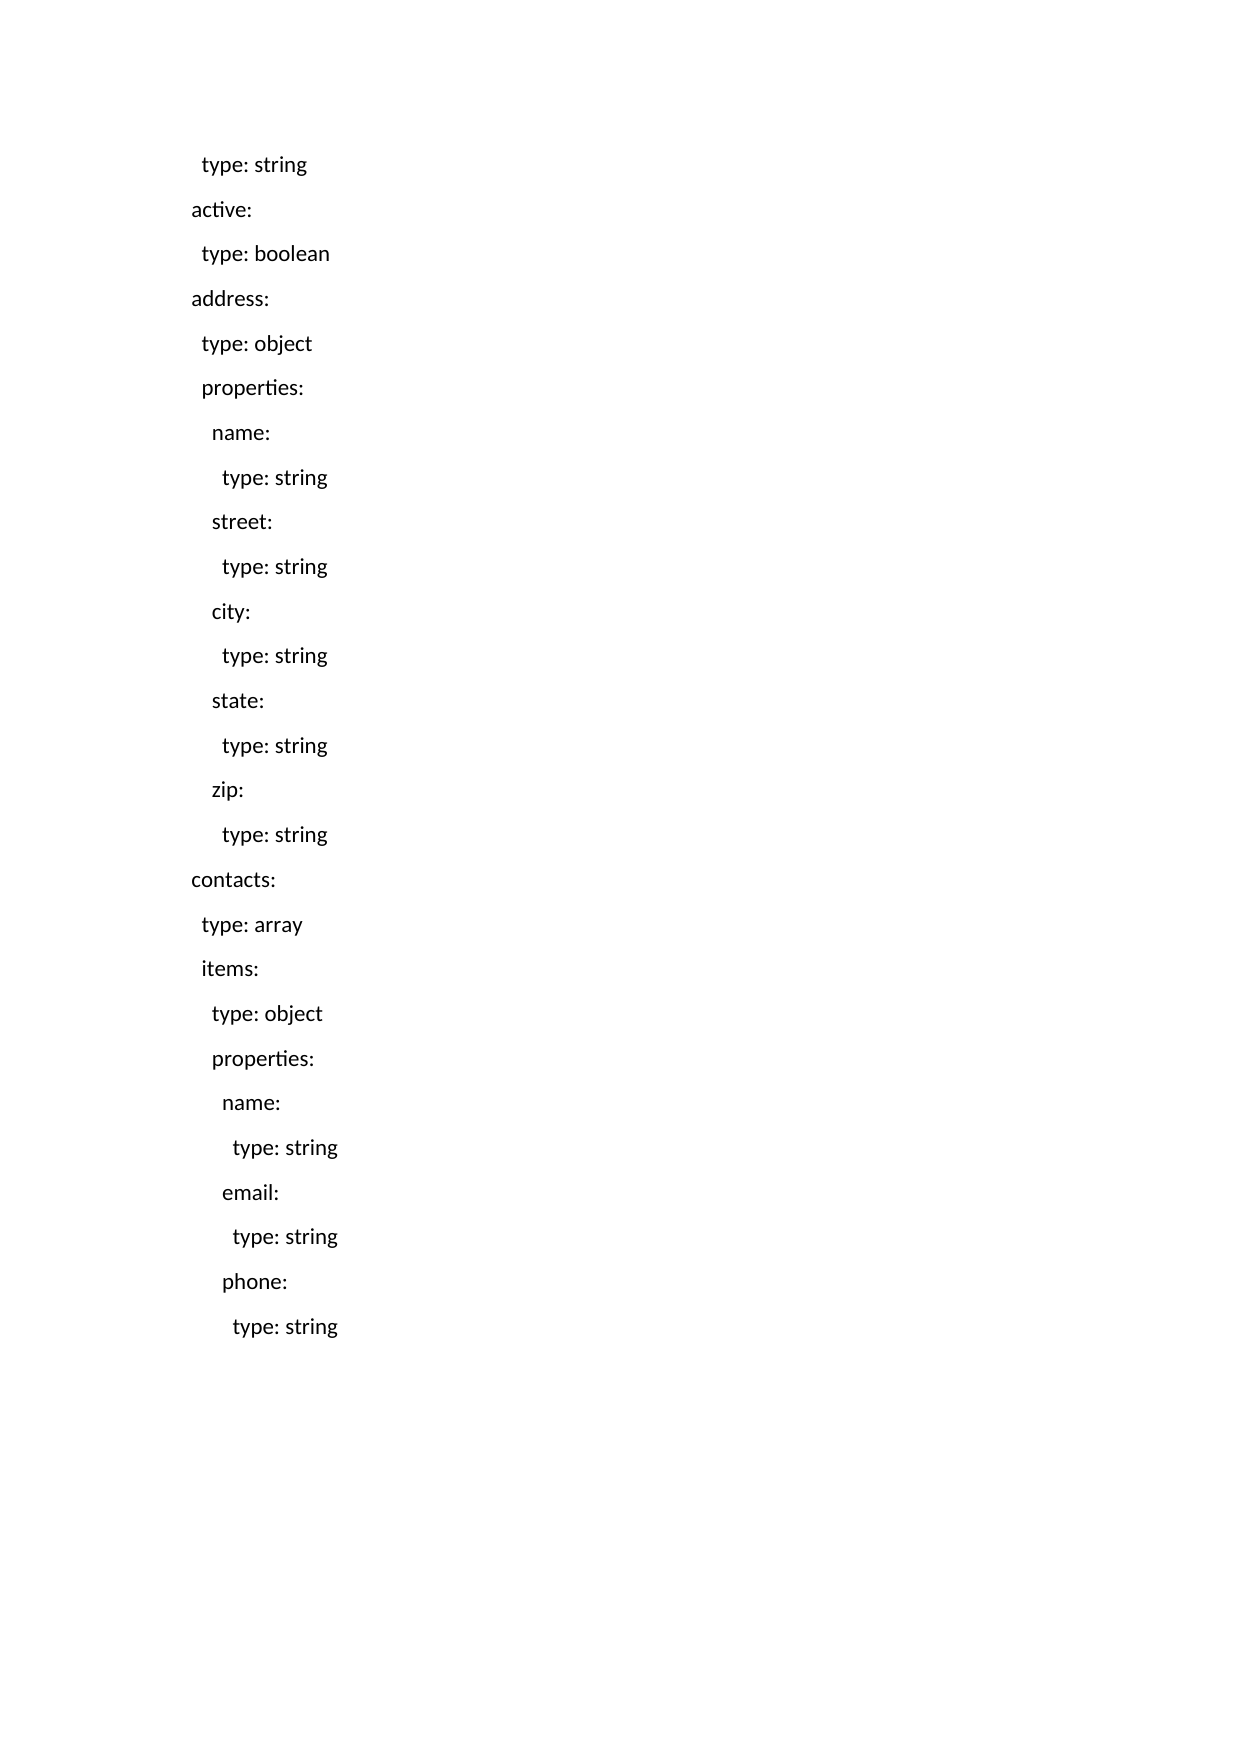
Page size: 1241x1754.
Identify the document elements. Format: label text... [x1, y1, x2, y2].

text city: [150, 597, 1090, 625]
text type: string [150, 463, 1090, 491]
text type: string [150, 1312, 1090, 1340]
text type: object [150, 999, 1090, 1027]
text type: string [150, 150, 1090, 178]
text zip: [150, 776, 1090, 804]
text type: array [150, 910, 1090, 938]
text type: string [150, 820, 1090, 848]
text address: [150, 284, 1090, 312]
text name: [150, 418, 1090, 446]
text type: string [150, 731, 1090, 759]
text type: boolean [150, 239, 1090, 267]
text state: [150, 686, 1090, 714]
text properties: [150, 1044, 1090, 1072]
text type: object [150, 329, 1090, 357]
text properties: [150, 373, 1090, 401]
text items: [150, 954, 1090, 982]
text active: [150, 195, 1090, 223]
text contacts: [150, 865, 1090, 893]
text street: [150, 507, 1090, 536]
text phone: [150, 1267, 1090, 1295]
text type: string [150, 1133, 1090, 1161]
text type: string [150, 642, 1090, 669]
text name: [150, 1088, 1090, 1116]
text type: string [150, 552, 1090, 580]
text email: [150, 1178, 1090, 1206]
text type: string [150, 1222, 1090, 1251]
